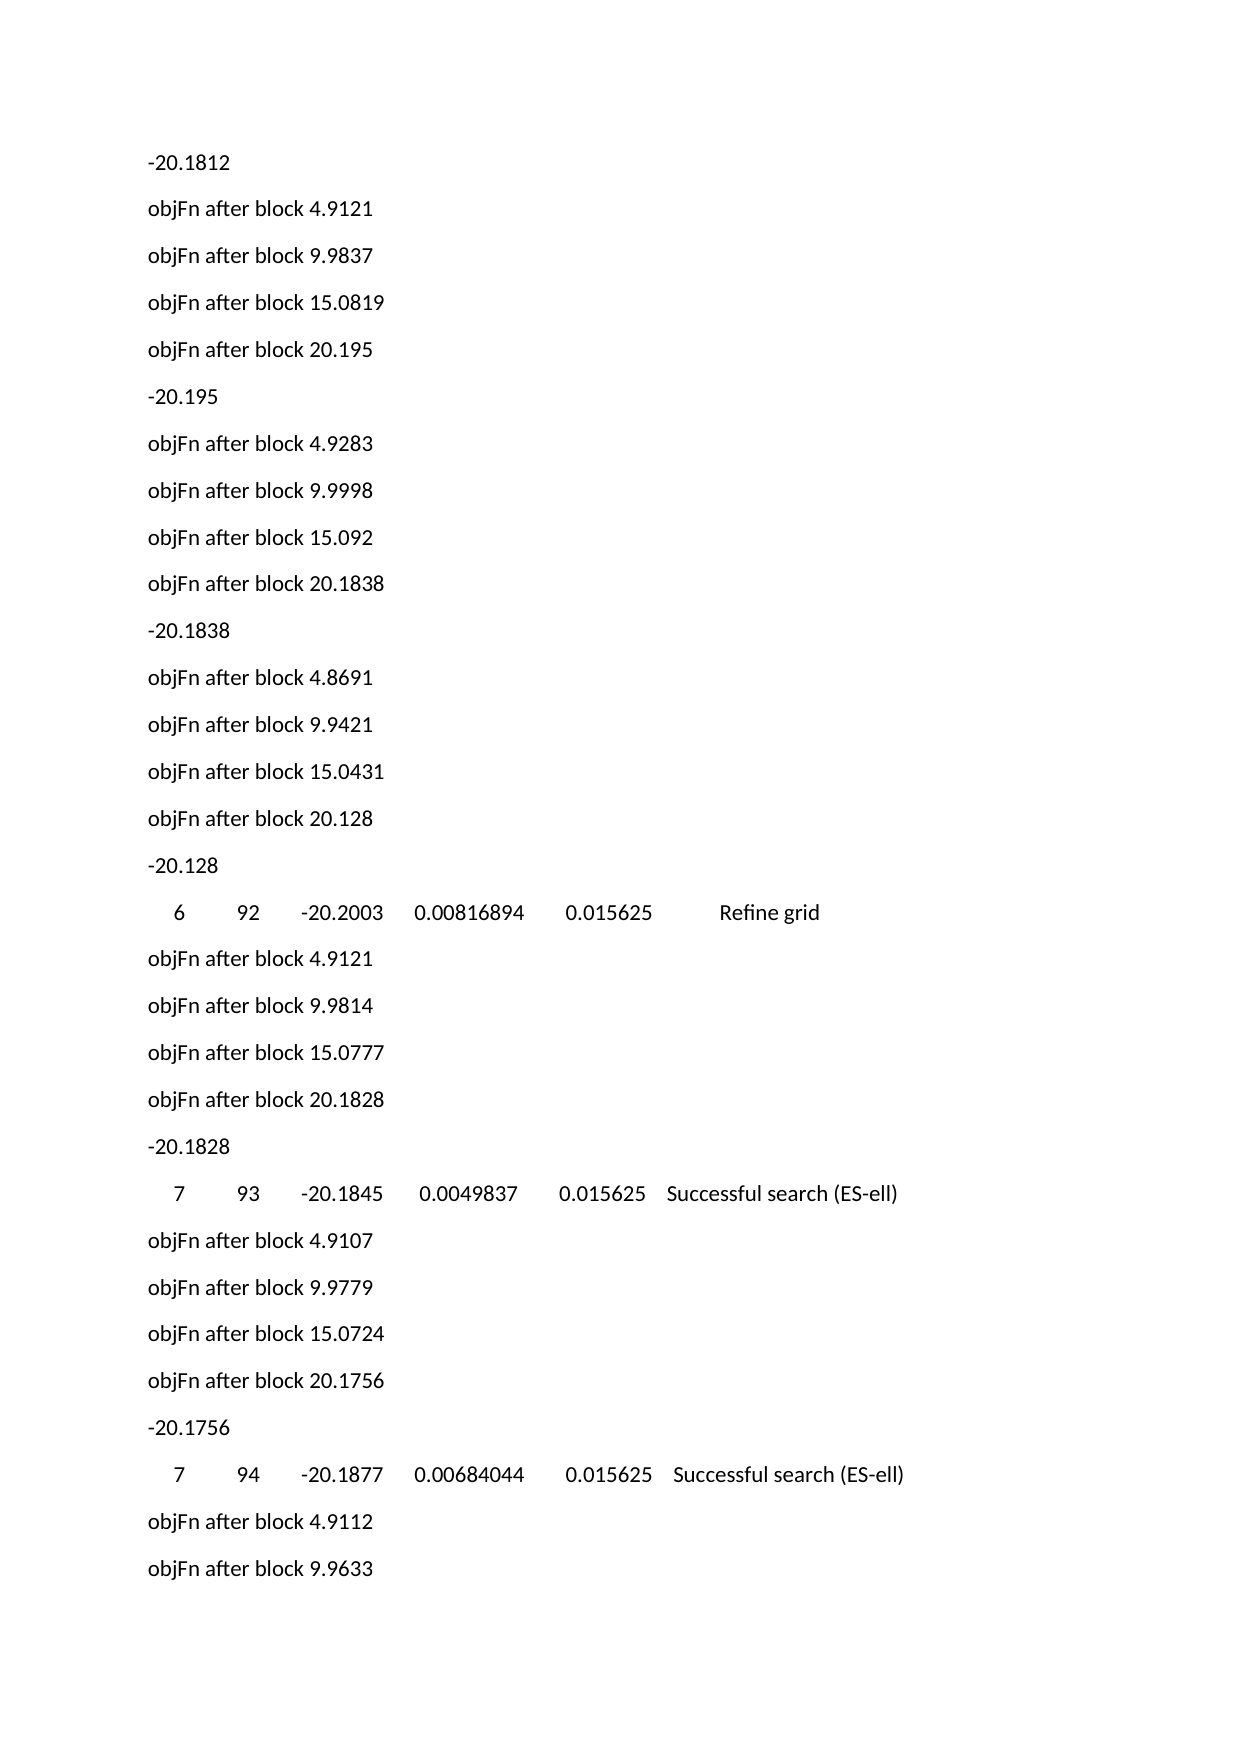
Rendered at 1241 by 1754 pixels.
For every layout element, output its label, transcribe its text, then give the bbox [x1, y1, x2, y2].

text objFn after block 15.0777 [148, 1038, 1093, 1066]
text objFn after block 9.9837 [148, 241, 1093, 269]
text -20.195 [148, 382, 1093, 410]
text objFn after block 20.1828 [148, 1085, 1093, 1113]
text 7 94 -20.1877 0.00684044 0.015625 Successful search (ES-ell) [148, 1460, 1093, 1488]
text -20.1756 [148, 1413, 1093, 1441]
text 7 93 -20.1845 0.0049837 0.015625 Successful search (ES-ell) [148, 1179, 1093, 1207]
text objFn after block 9.9814 [148, 991, 1093, 1019]
text objFn after block 4.9107 [148, 1226, 1093, 1254]
text objFn after block 4.9112 [148, 1507, 1093, 1535]
text objFn after block 20.128 [148, 804, 1093, 832]
text objFn after block 4.9121 [148, 944, 1093, 972]
text objFn after block 9.9779 [148, 1273, 1093, 1301]
text objFn after block 15.092 [148, 523, 1093, 551]
text objFn after block 20.1756 [148, 1366, 1093, 1394]
text objFn after block 9.9998 [148, 476, 1093, 504]
text 6 92 -20.2003 0.00816894 0.015625 Refine grid [148, 898, 1093, 926]
text objFn after block 9.9421 [148, 710, 1093, 738]
text objFn after block 15.0819 [148, 288, 1093, 316]
text objFn after block 20.1838 [148, 569, 1093, 597]
text objFn after block 4.9283 [148, 429, 1093, 457]
text -20.1828 [148, 1132, 1093, 1160]
text objFn after block 4.8691 [148, 663, 1093, 691]
text -20.1838 [148, 616, 1093, 644]
text objFn after block 20.195 [148, 335, 1093, 363]
text objFn after block 4.9121 [148, 194, 1093, 222]
text -20.128 [148, 851, 1093, 879]
text objFn after block 15.0724 [148, 1319, 1093, 1347]
text objFn after block 9.9633 [148, 1554, 1093, 1582]
text -20.1812 [148, 148, 1093, 176]
text objFn after block 15.0431 [148, 757, 1093, 785]
